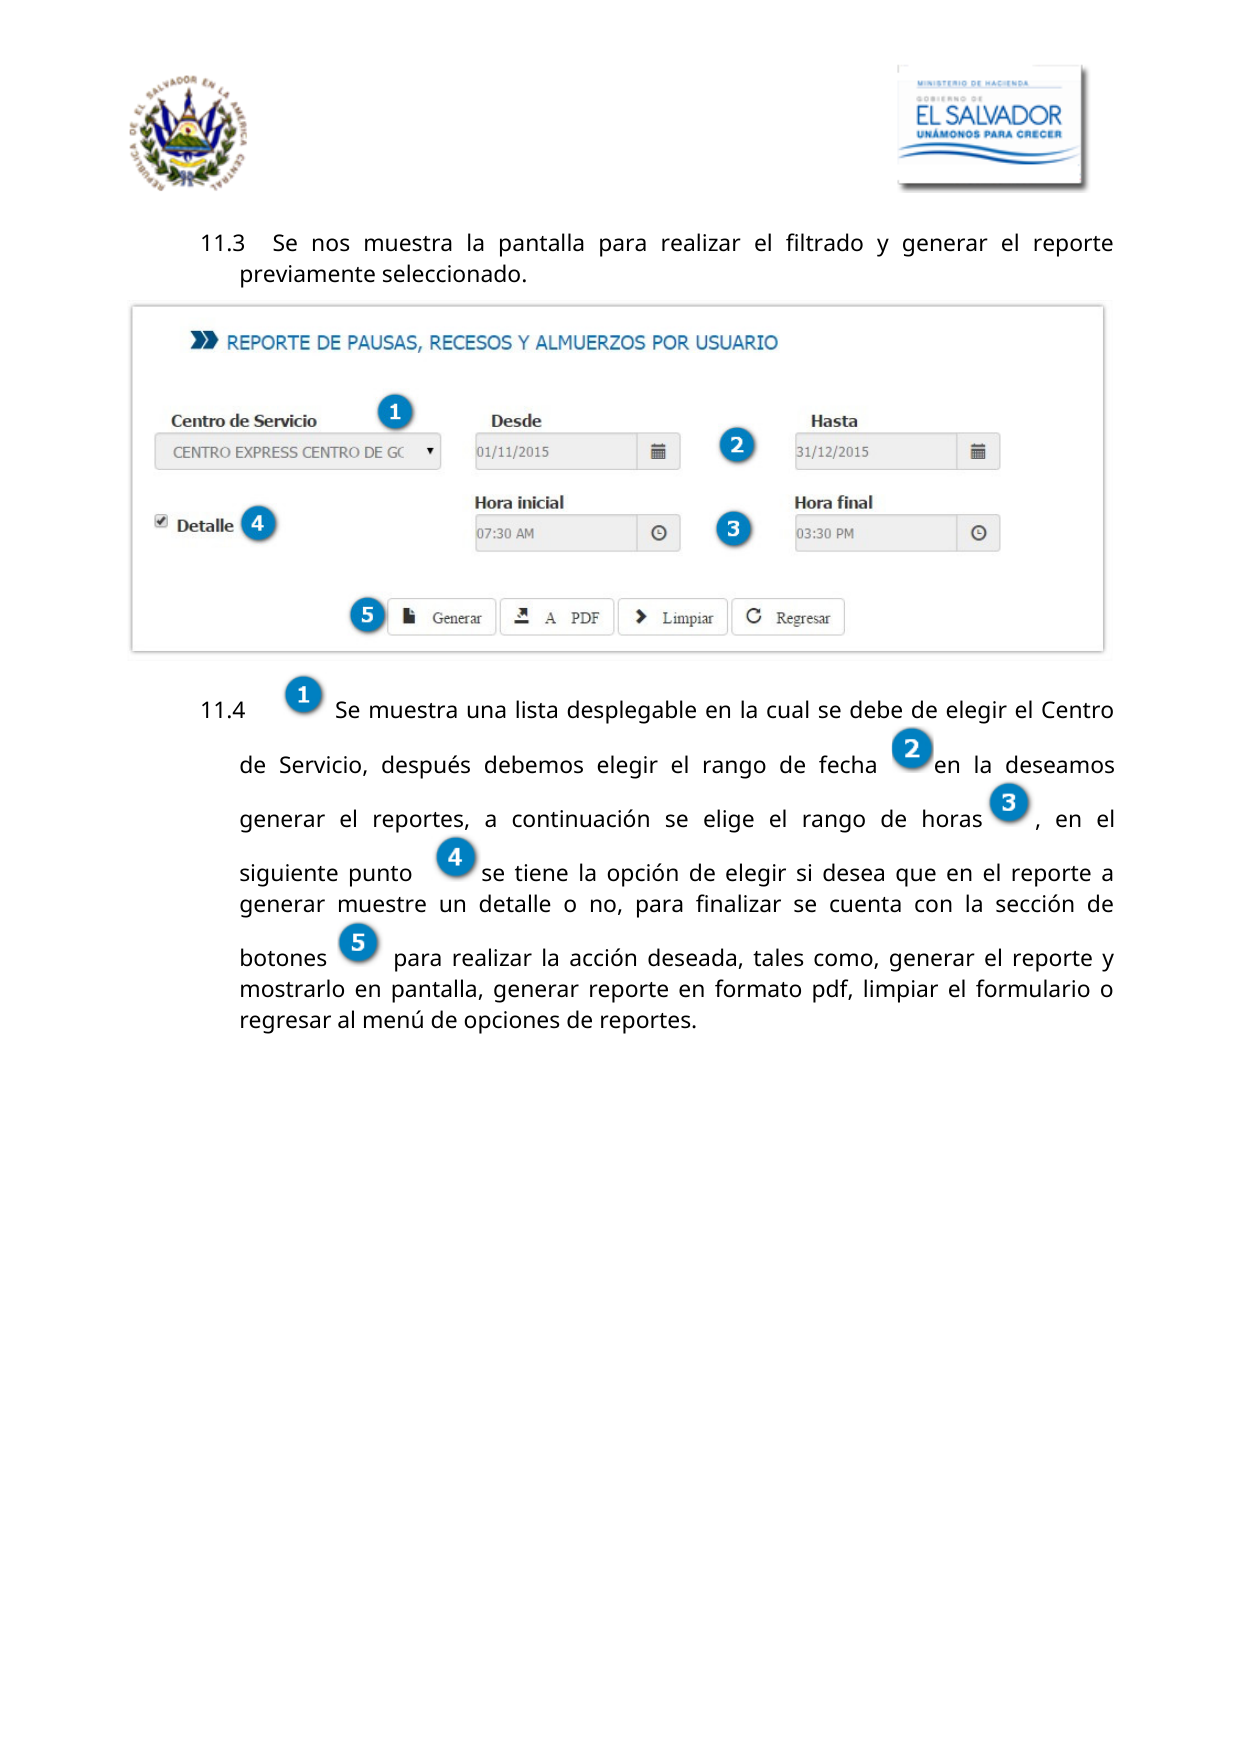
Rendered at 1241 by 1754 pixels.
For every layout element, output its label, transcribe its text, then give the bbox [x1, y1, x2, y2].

picture [893, 62, 1108, 193]
picture [127, 300, 1113, 661]
picture [891, 725, 934, 773]
picture [336, 919, 384, 967]
picture [125, 75, 252, 193]
picture [431, 833, 482, 882]
list Se muestra una lista desplegable en la cual se debe de elegir el Centro de Servicio, después debemos elegir el rango de fecha en la deseamos generar el reportes, a continuación se elige el rango de horas, en el siguiente punto se tiene la opción de elegir si desea que en el reporte a generar muestre un detalle o no, para finalizar se cuenta con la sección de botones para realizar la acción deseada, tales como, generar el reporte y mostrarlo en pantalla, generar reporte en formato pdf, limpiar el formulario o regresar al menú de opciones de reportes. [200, 672, 1115, 1036]
list Se nos muestra la pantalla para realizar el filtrado y generar el reporte previamente seleccionado. [200, 227, 1115, 289]
picture [280, 671, 328, 719]
picture [983, 779, 1035, 827]
